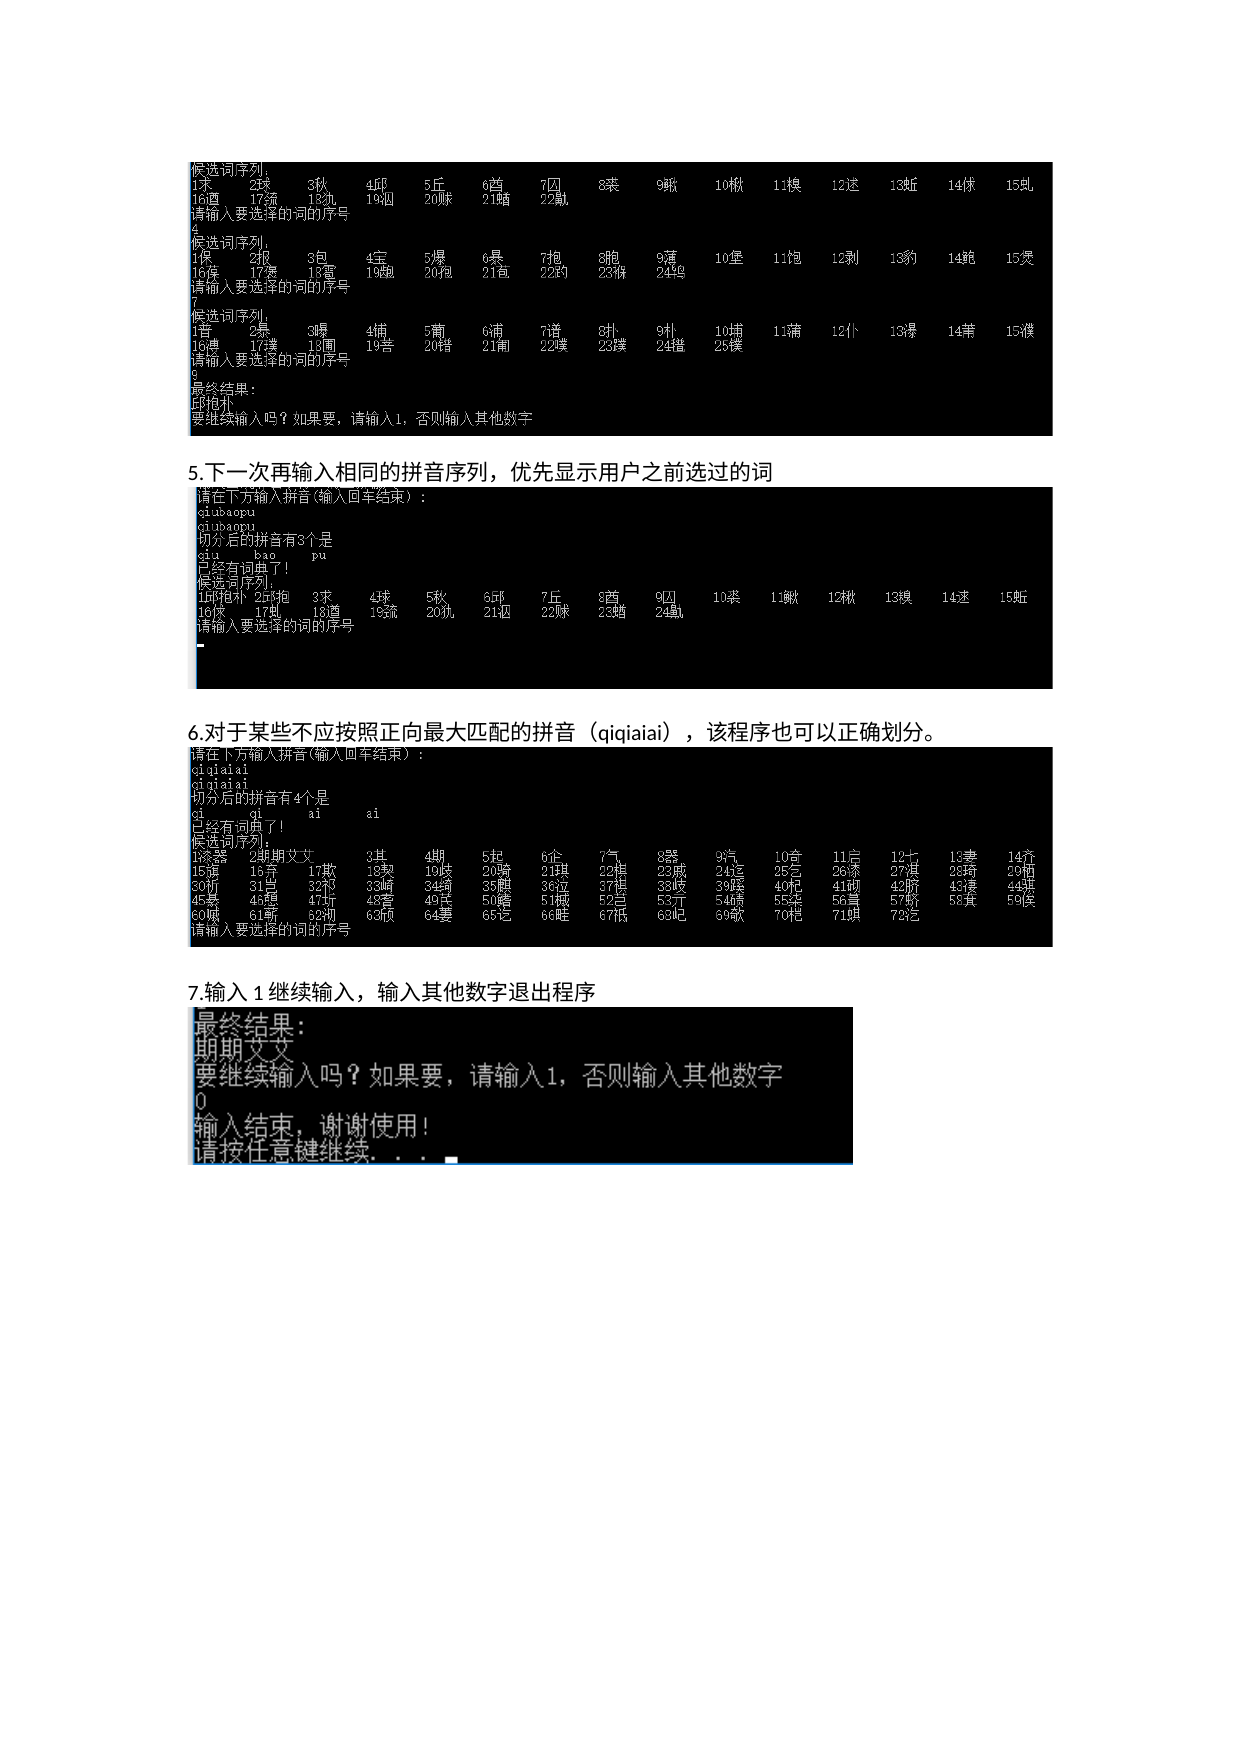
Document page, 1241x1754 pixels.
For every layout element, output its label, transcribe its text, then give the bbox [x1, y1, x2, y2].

text 5.下一次再输入相同的拼音序列，优先显示用户之前选过的词 [187, 454, 1053, 487]
text 6.对于某些不应按照正向最大匹配的拼音（qiqiaiai），该程序也可以正确划分。 [187, 714, 1053, 747]
picture [187, 747, 1053, 947]
picture [187, 162, 1053, 436]
text 7.输入1继续输入，输入其他数字退出程序 [187, 974, 1053, 1007]
picture [187, 1007, 853, 1165]
picture [187, 487, 1053, 689]
